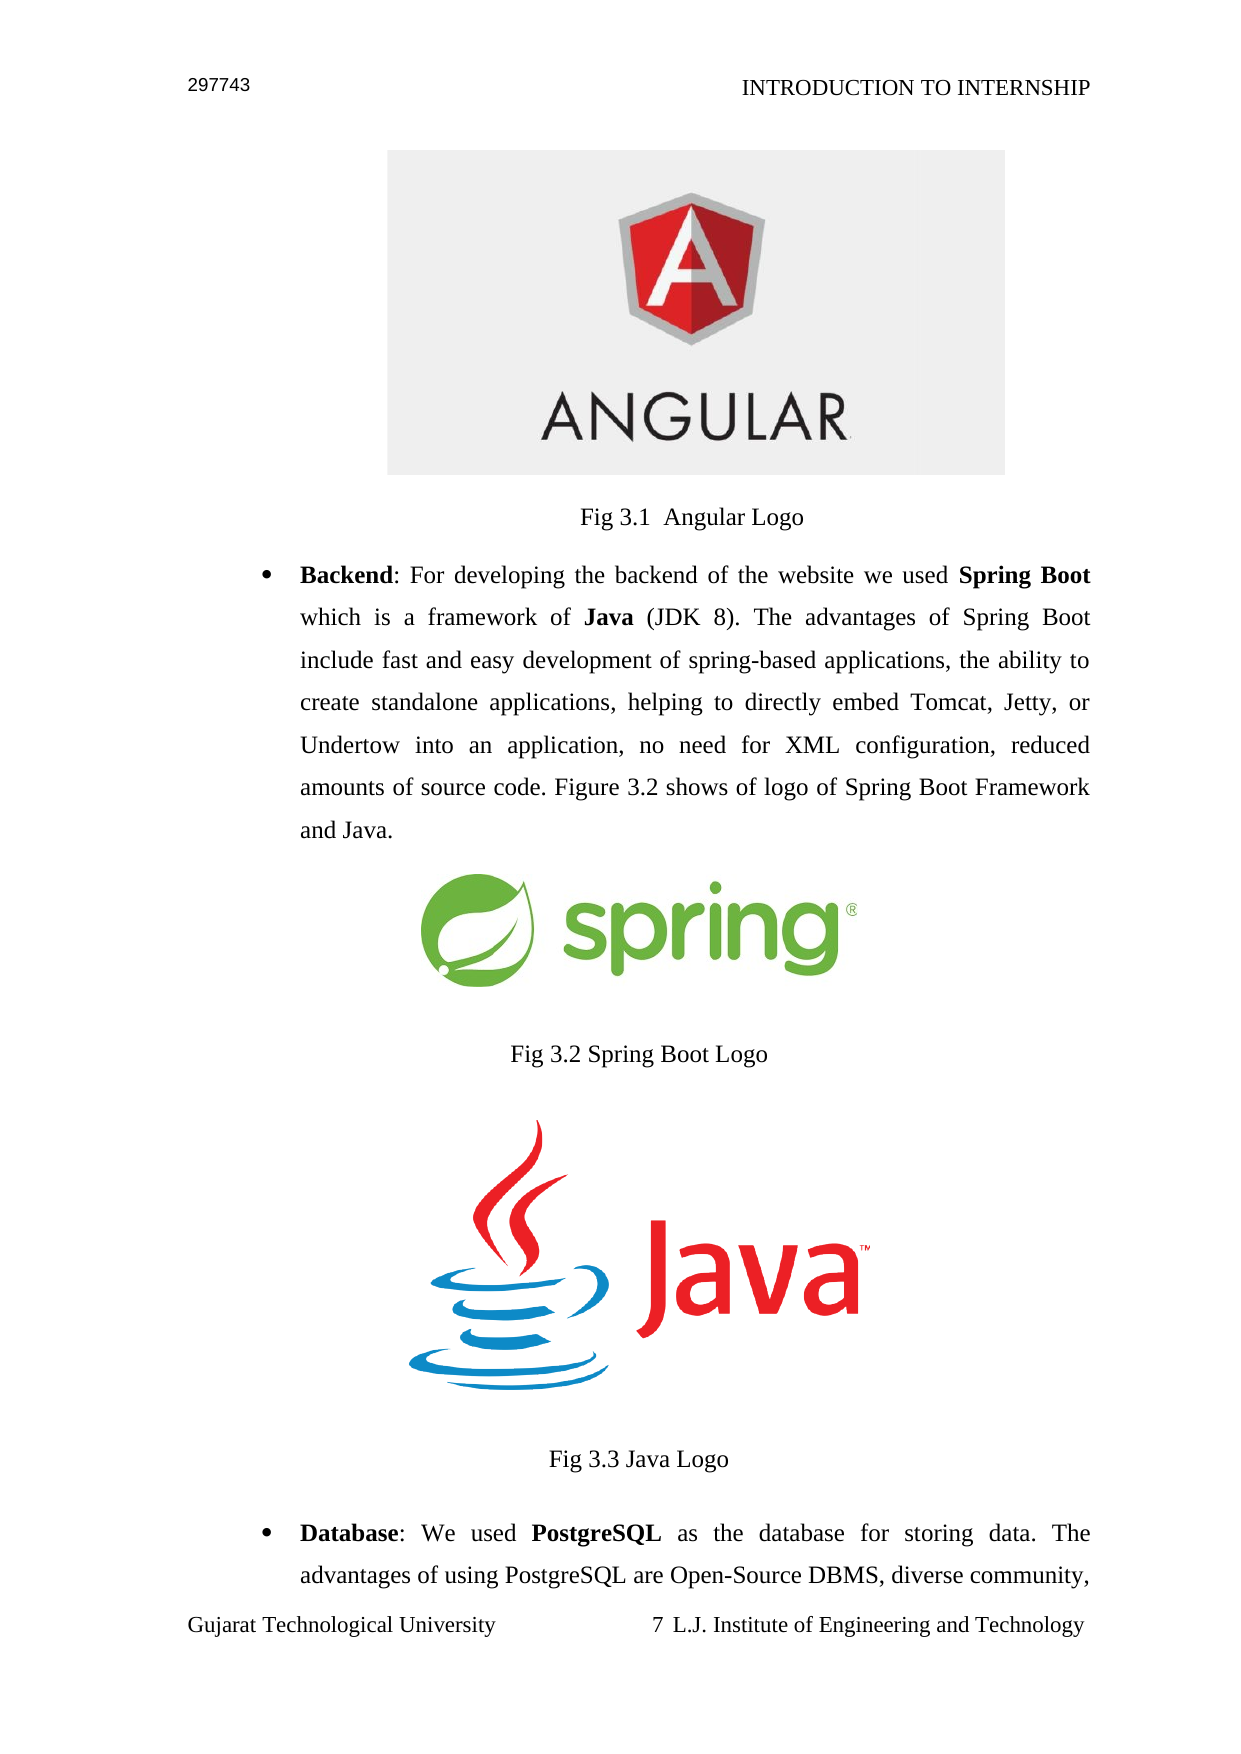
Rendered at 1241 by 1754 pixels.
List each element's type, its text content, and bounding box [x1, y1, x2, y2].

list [262, 1518, 1091, 1589]
list Backend: For developing the backend of the website we used Spring Boot which is a framework of Java (JDK 8). The advantages of Spring Boot include fast and easy development of spring-based applications, the ability to create standalone applications, helping to directly embed Tomcat, Jetty, or Undertow into an application, no need for XML configuration, reduced amounts of source code. Figure 3.2 shows of logo of Spring Boot Framework and Java. [262, 560, 1091, 843]
picture [387, 150, 1005, 475]
picture [408, 1120, 870, 1390]
text Fig 3.2 Spring Boot Logo [181, 1039, 1097, 1068]
text Fig 3.3 Java Logo [181, 1444, 1097, 1473]
picture [421, 874, 858, 987]
text Fig 3.1 Angular Logo [580, 502, 1115, 531]
